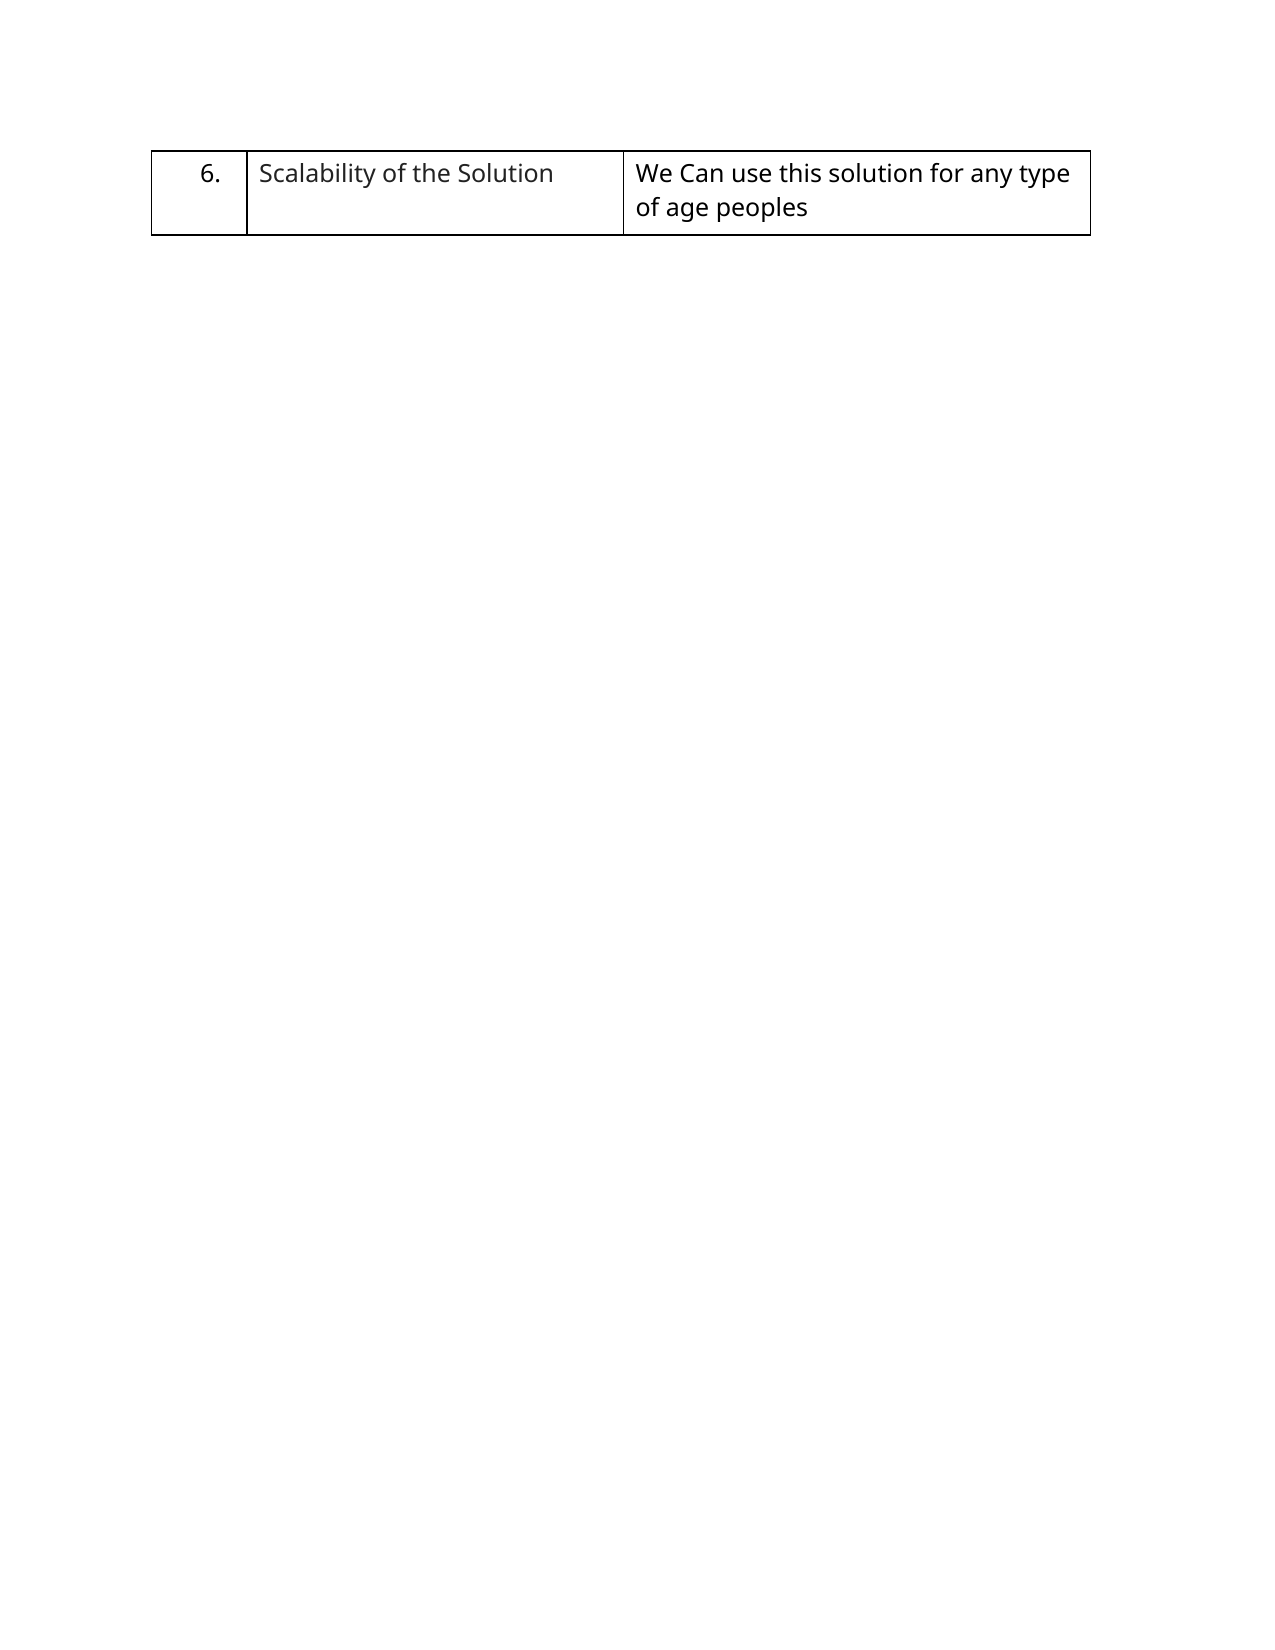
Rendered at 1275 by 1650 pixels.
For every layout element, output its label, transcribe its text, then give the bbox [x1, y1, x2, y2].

table_cell Scalability of the Solution [248, 152, 623, 234]
table_cell 6. [152, 152, 246, 234]
table_cell We Can use this solution for any type of age peoples [624, 152, 1090, 234]
